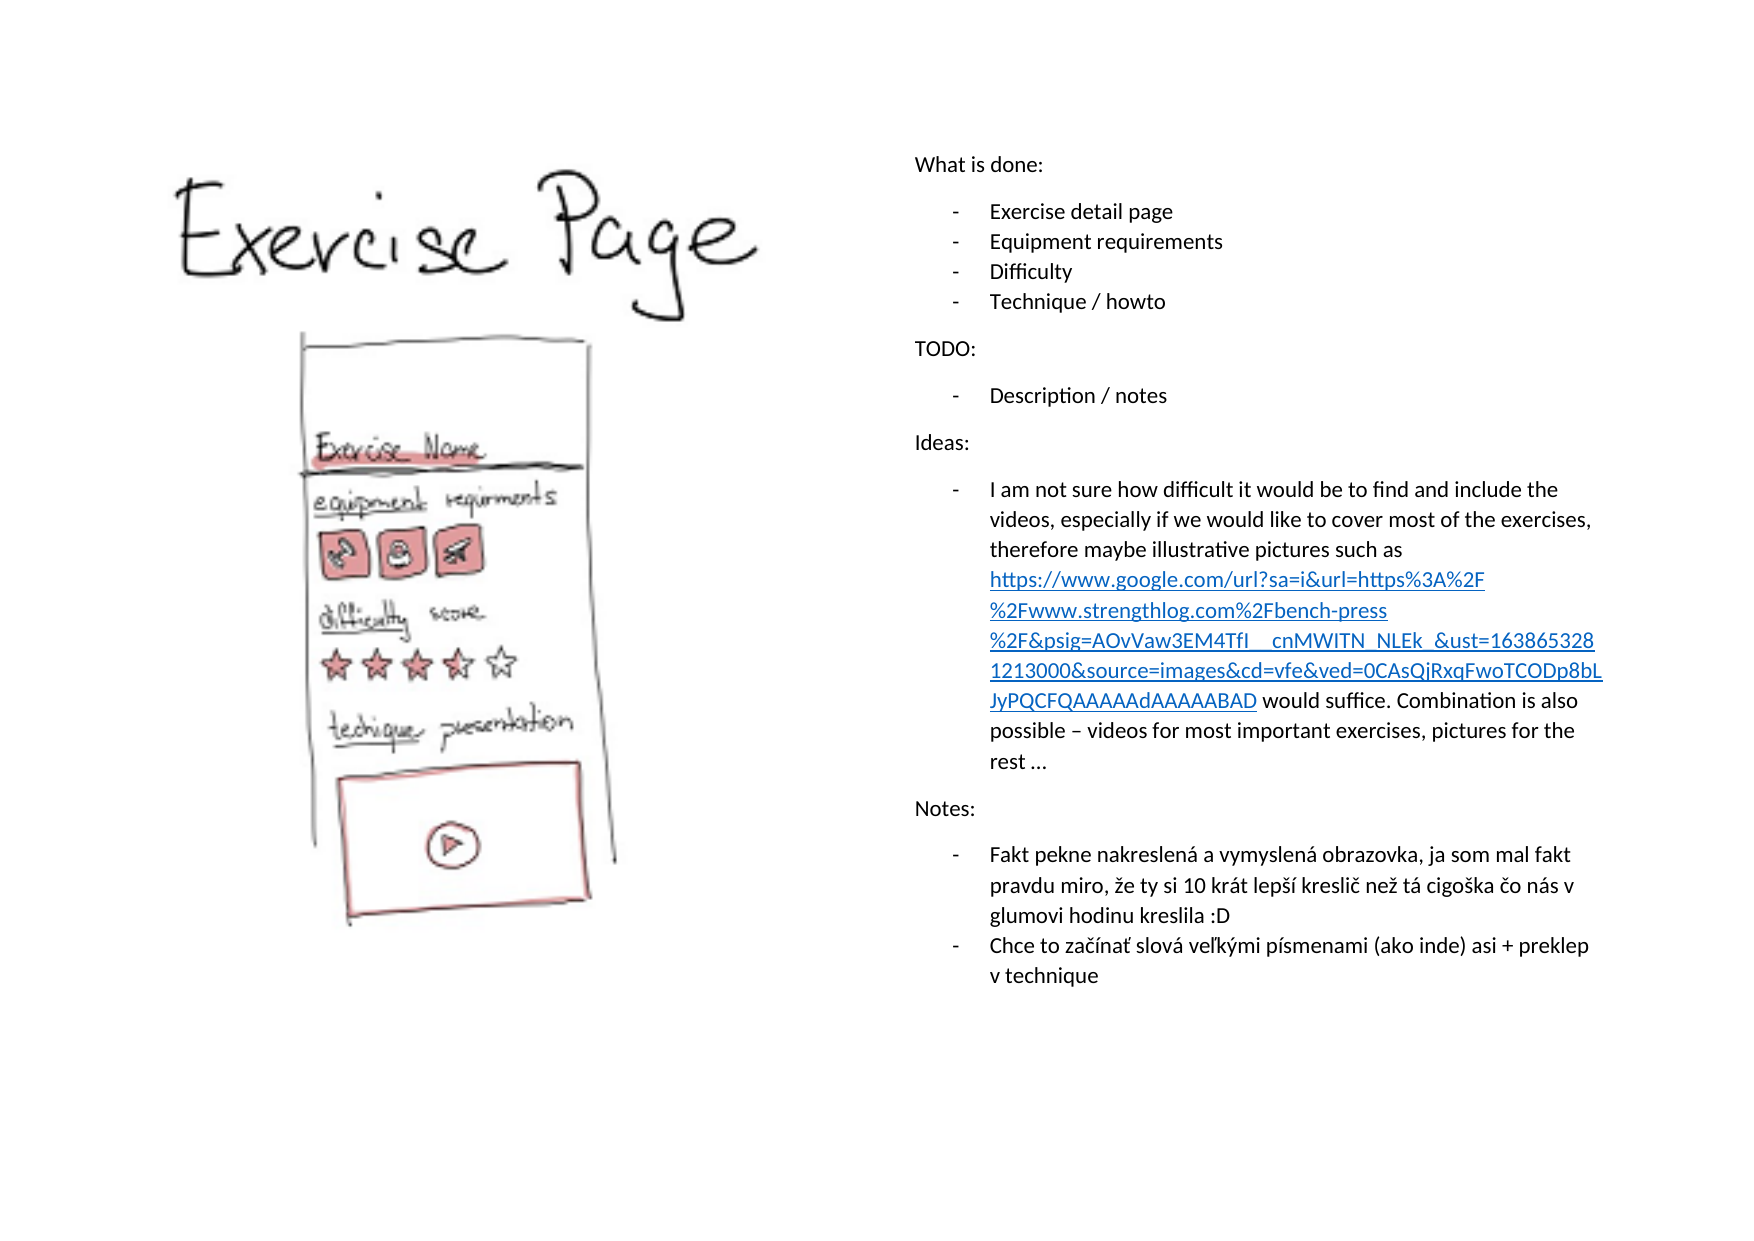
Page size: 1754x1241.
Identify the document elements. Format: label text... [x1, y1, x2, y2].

list Description / notes [952, 381, 1604, 409]
text TODO: [914, 334, 1604, 362]
picture [150, 150, 805, 954]
list Technique / howto [952, 287, 1604, 316]
list Fakt pekne nakreslená a vymyslená obrazovka, ja som mal fakt pravdu miro, že ty si 10 krát lepší kreslič než tá cigoška čo nás v glumovi hodinu kreslila :D [952, 841, 1604, 929]
list Chce to začínať slová veľkými písmenami (ako inde) asi + preklep v technique [952, 931, 1604, 989]
text Ideas: [914, 428, 1604, 456]
list Exercise detail page [952, 197, 1604, 225]
list Difficulty [952, 257, 1604, 285]
text What is done: [914, 150, 1604, 178]
list I am not sure how difficult it would be to find and include the videos, especially if we would like to cover most of the exercises, therefore maybe illustrative pictures such as https://www.google.com/url?sa=i&url=https%3A%2F%2Fwww.strengthlog.com%2Fbench-press%2F&psig=AOvVaw3EM4TfI__cnMWITN_NLEk_&ust=1638653281213000&source=images&cd=vfe&ved=0CAsQjRxqFwoTCODp8bLJyPQCFQAAAAAdAAAAABAD would suffice. Combination is also possible – videos for most important exercises, pictures for the rest … [952, 475, 1604, 775]
text Notes: [914, 794, 1604, 822]
list Equipment requirements [952, 227, 1604, 255]
